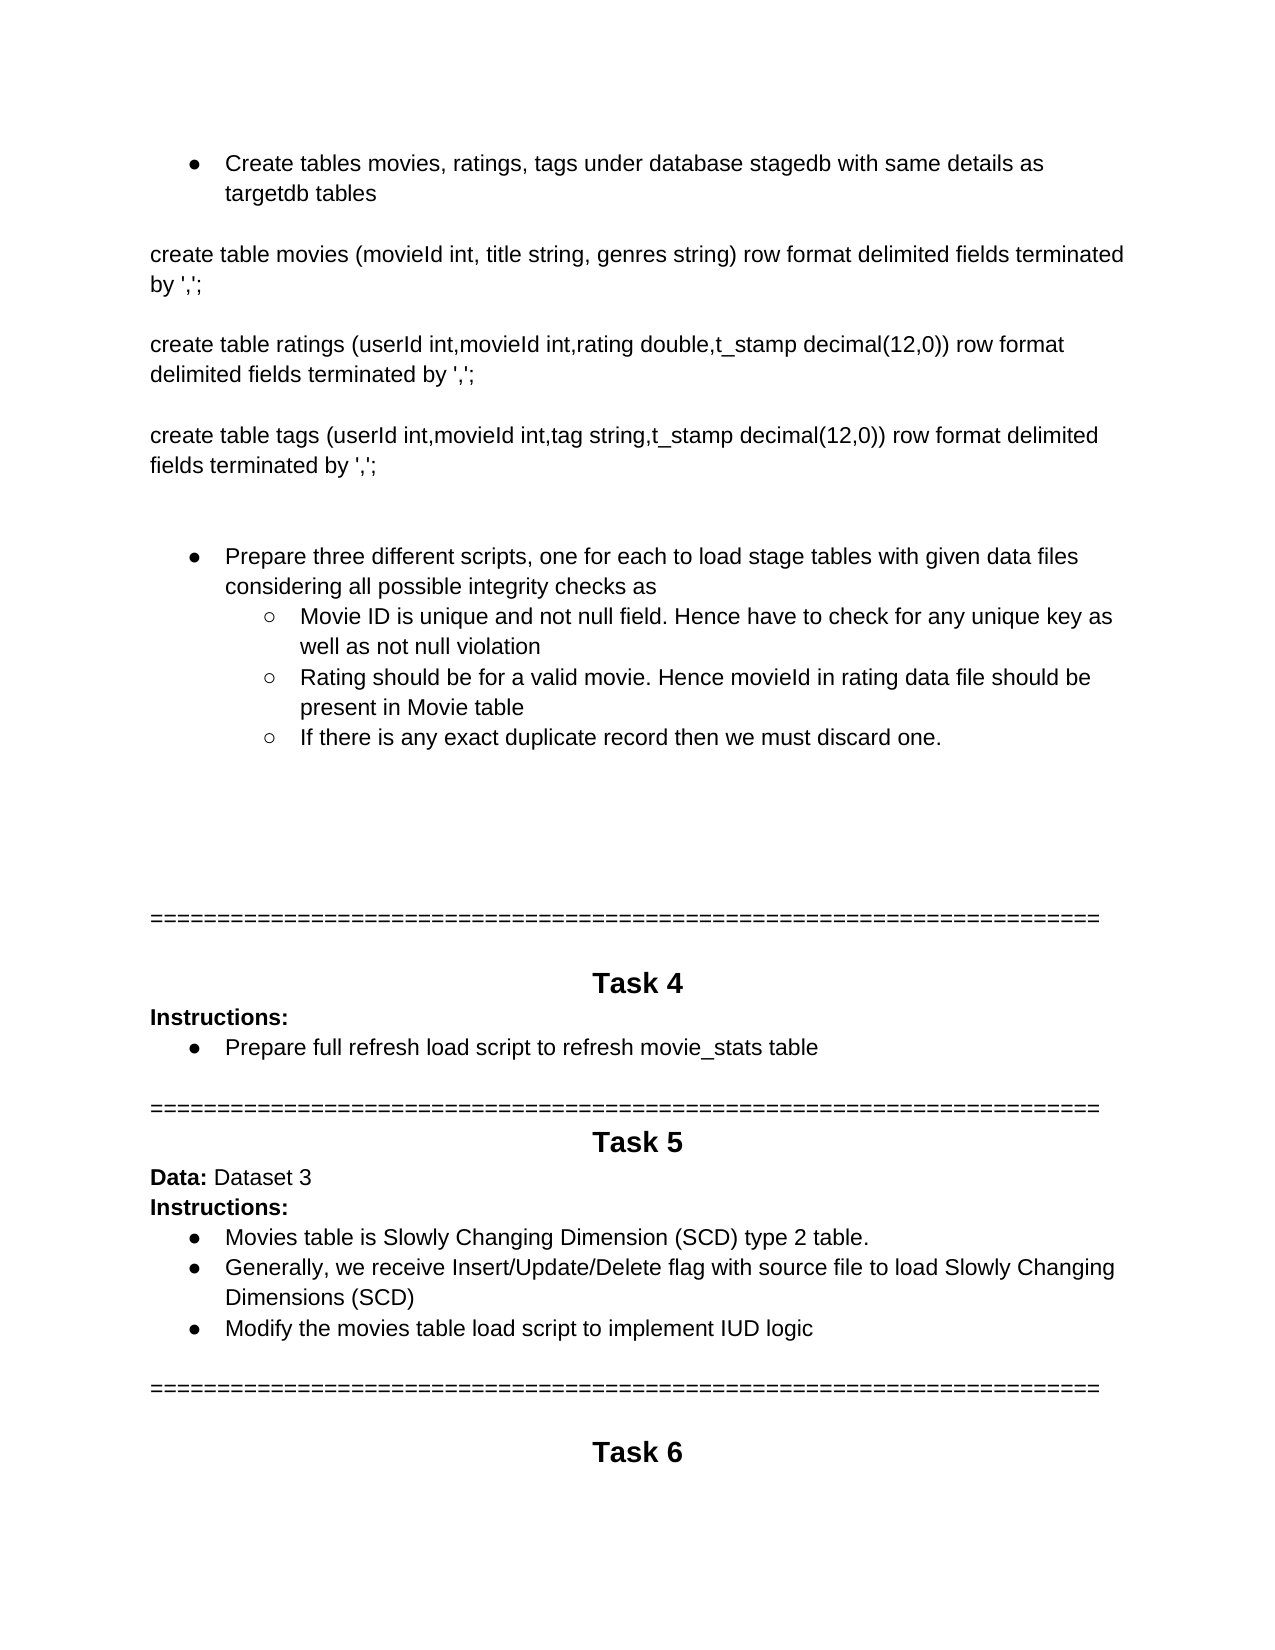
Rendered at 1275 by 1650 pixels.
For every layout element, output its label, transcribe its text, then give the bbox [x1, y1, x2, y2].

list Rating should be for a valid movie. Hence movieId in rating data file should be present in Movie table [262, 663, 1125, 720]
text ======================================================================= [150, 1095, 1125, 1121]
text Instructions: [150, 1194, 1125, 1220]
list Prepare full refresh load script to refresh movie_stats table [187, 1034, 1125, 1061]
list Modify the movies table load script to implement IUD logic [187, 1314, 1125, 1341]
text Task 6 [150, 1435, 1125, 1469]
list Prepare three different scripts, one for each to load stage tables with given data files considering all possible integrity checks as [187, 543, 1125, 599]
text Instructions: [150, 1004, 1125, 1031]
text Task 5 [150, 1125, 1125, 1158]
list Movies table is Slowly Changing Dimension (SCD) type 2 table. [187, 1224, 1125, 1250]
text create table tags (userId int,movieId int,tag string,t_stamp decimal(12,0)) row format delimited fields terminated by ','; [150, 422, 1125, 478]
text ======================================================================= [150, 905, 1125, 932]
list Create tables movies, ratings, tags under database stagedb with same details as targetdb tables [187, 150, 1125, 207]
text Data: Dataset 3 [150, 1163, 1125, 1190]
text create table ratings (userId int,movieId int,rating double,t_stamp decimal(12,0)) row format delimited fields terminated by ','; [150, 331, 1125, 388]
text create table movies (movieId int, title string, genres string) row format delimited fields terminated by ','; [150, 241, 1125, 297]
list Movie ID is unique and not null field. Hence have to check for any unique key as well as not null violation [262, 603, 1125, 660]
text ======================================================================= [150, 1375, 1125, 1401]
list Generally, we receive Insert/Update/Delete flag with source file to load Slowly Changing Dimensions (SCD) [187, 1254, 1125, 1311]
text Task 4 [150, 966, 1125, 999]
list If there is any exact duplicate record then we must discard one. [262, 724, 1125, 750]
